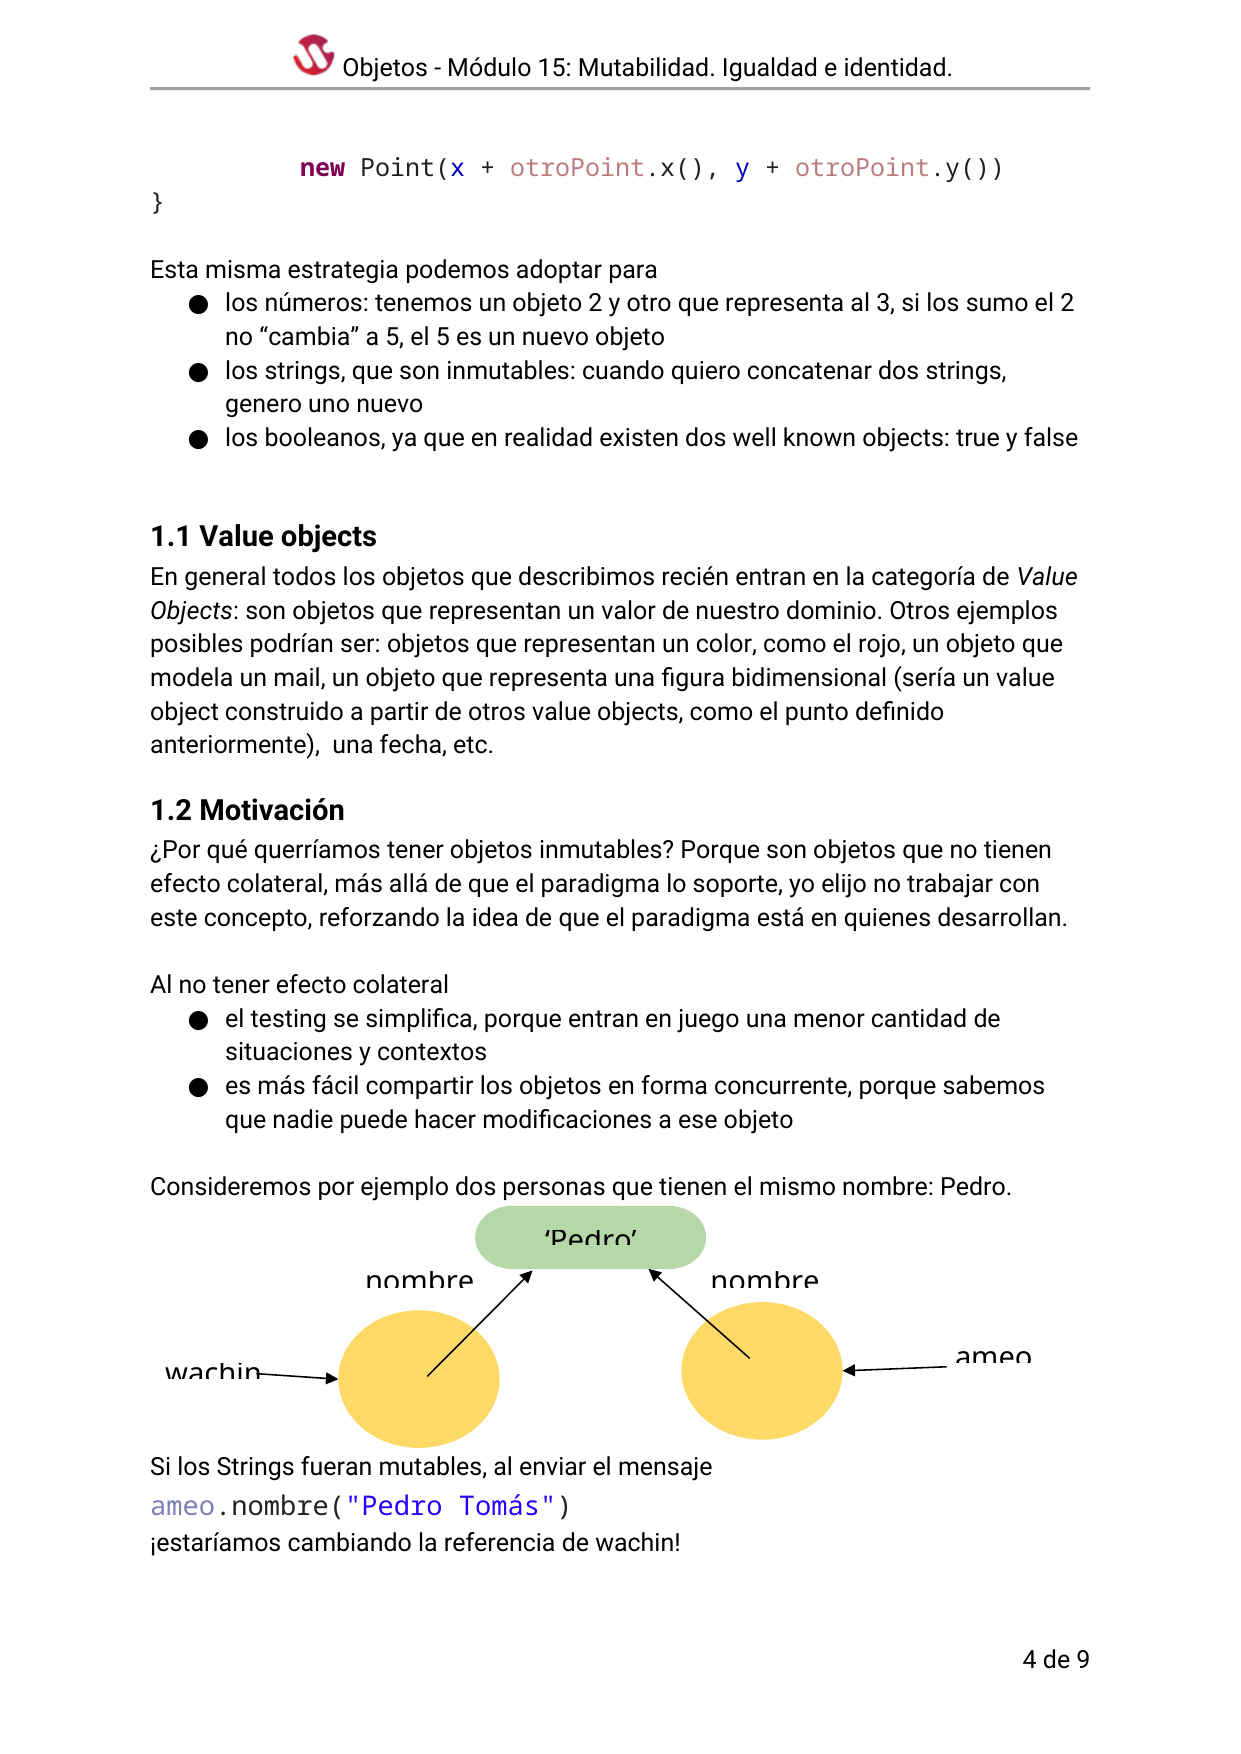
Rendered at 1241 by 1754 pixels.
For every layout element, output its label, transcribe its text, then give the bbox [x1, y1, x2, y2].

text } [150, 184, 1090, 218]
text ¿Por qué querríamos tener objetos inmutables? Porque son objetos que no tienen efecto colateral, más allá de que el paradigma lo soporte, yo elijo no trabajar con este concepto, reforzando la idea de que el paradigma está en quienes desarrollan. [150, 836, 1090, 932]
text En general todos los objetos que describimos recién entran en la categoría de Value Objects: son objetos que representan un valor de nuestro dominio. Otros ejemplos posibles podrían ser: objetos que representan un color, como el rojo, un objeto que modela un mail, un objeto que representa una figura bidimensional (sería un value object construido a partir de otros value objects, como el punto definido anteriormente), una fecha, etc. [150, 562, 1090, 760]
list los booleanos, ya que en realidad existen dos well known objects: true y false [187, 423, 1090, 452]
picture [292, 33, 336, 77]
text Si los Strings fueran mutables, al enviar el mensaje [150, 1452, 1090, 1482]
text Esta misma estrategia podemos adoptar para [150, 255, 1090, 284]
text ¡estaríamos cambiando la referencia de wachin! [150, 1528, 1090, 1558]
subtitle 1.2 Motivación [150, 793, 1090, 827]
subtitle 1.1 Value objects [150, 520, 1090, 554]
text Al no tener efecto colateral [150, 970, 1090, 999]
text ameo.nombre("Pedro Tomás") [150, 1486, 1090, 1523]
text Consideremos por ejemplo dos personas que tienen el mismo nombre: Pedro. [150, 1172, 1090, 1201]
list los strings, que son inmutables: cuando quiero concatenar dos strings, genero uno nuevo [187, 356, 1090, 419]
list el testing se simplifica, porque entran en juego una menor cantidad de situaciones y contextos [187, 1004, 1090, 1067]
list los números: tenemos un objeto 2 y otro que representa al 3, si los sumo el 2 no “cambia” a 5, el 5 es un nuevo objeto [187, 289, 1090, 352]
text new Point(x + otroPoint.x(), y + otroPoint.y()) [225, 150, 1090, 184]
list es más fácil compartir los objetos en forma concurrente, porque sabemos que nadie puede hacer modificaciones a ese objeto [187, 1071, 1090, 1134]
